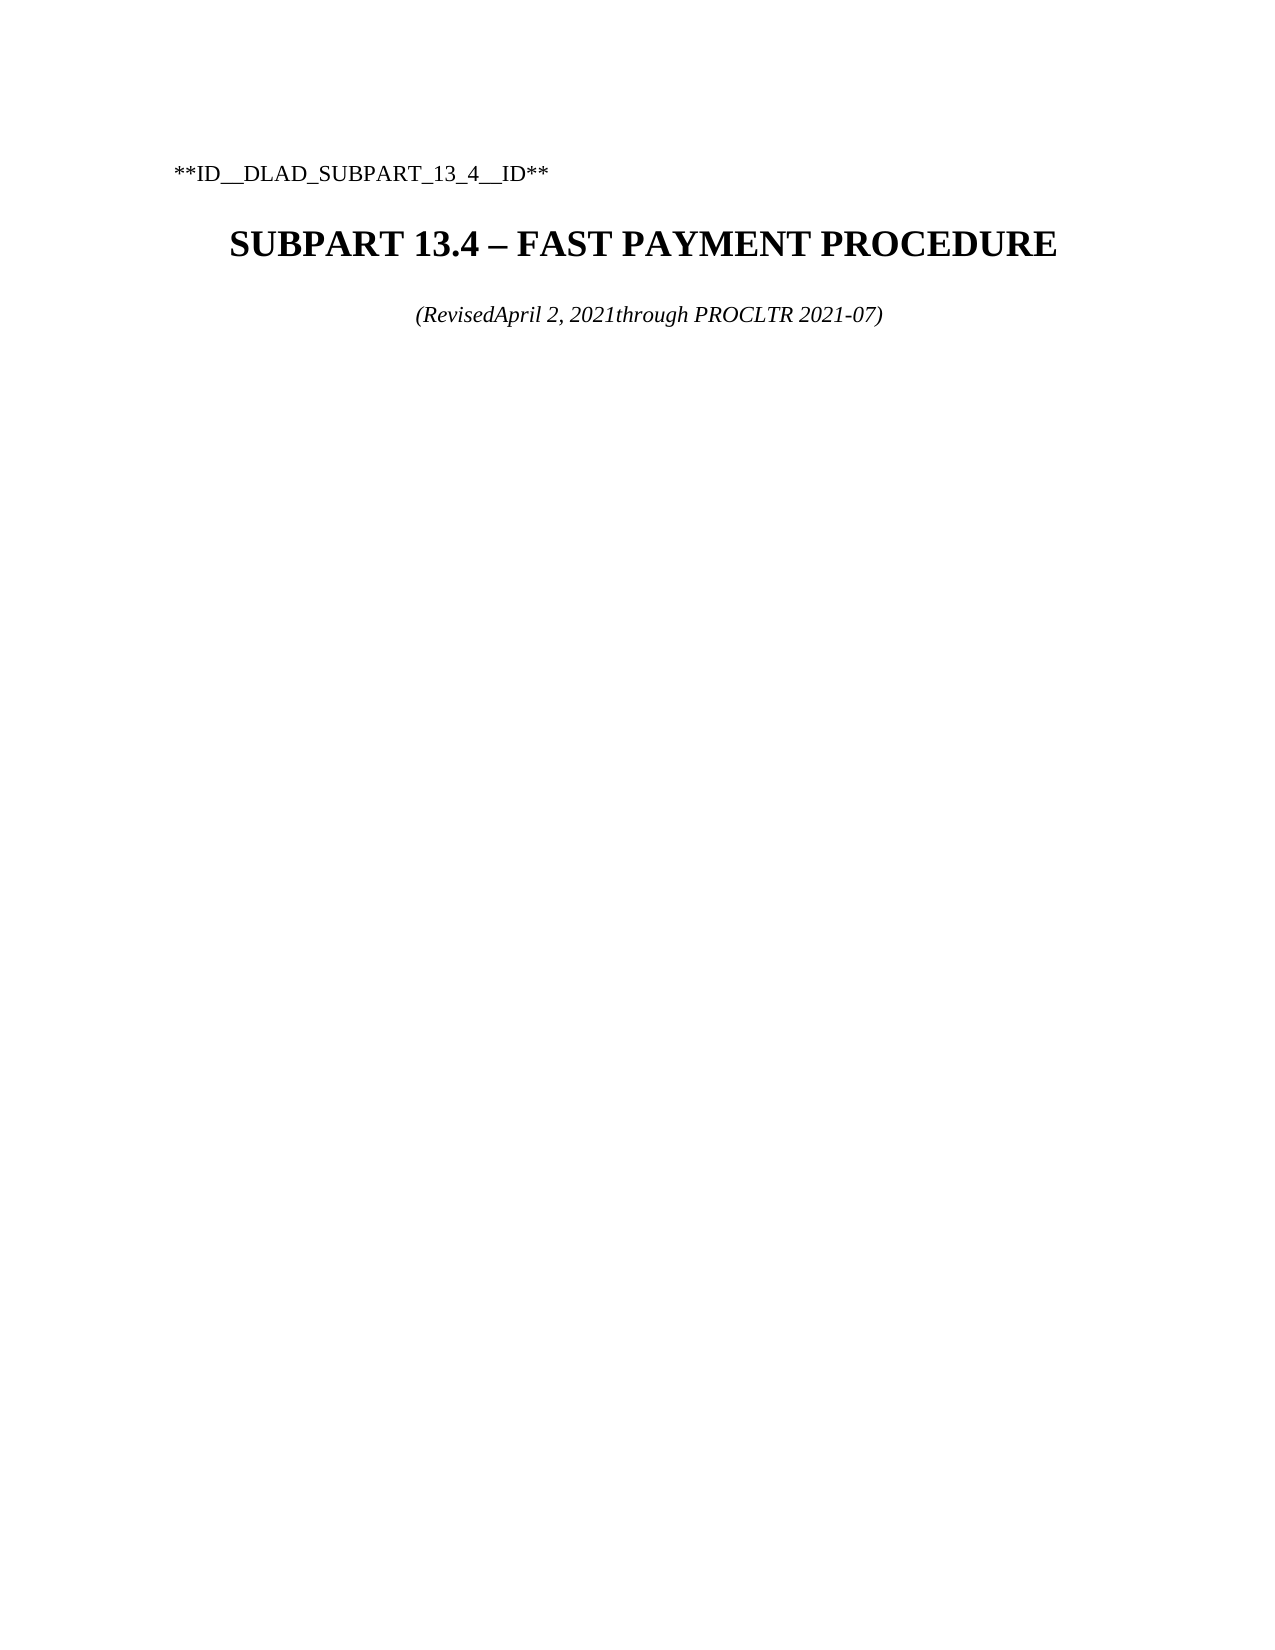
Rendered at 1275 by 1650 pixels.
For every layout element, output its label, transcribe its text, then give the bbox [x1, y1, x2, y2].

subtitle SUBPART 13.4 – FAST PAYMENT PROCEDURE [162, 222, 1125, 265]
text **ID__DLAD_SUBPART_13_4__ID** [163, 150, 1135, 197]
text (RevisedApril 2, 2021through PROCLTR 2021-07) [163, 290, 1135, 337]
